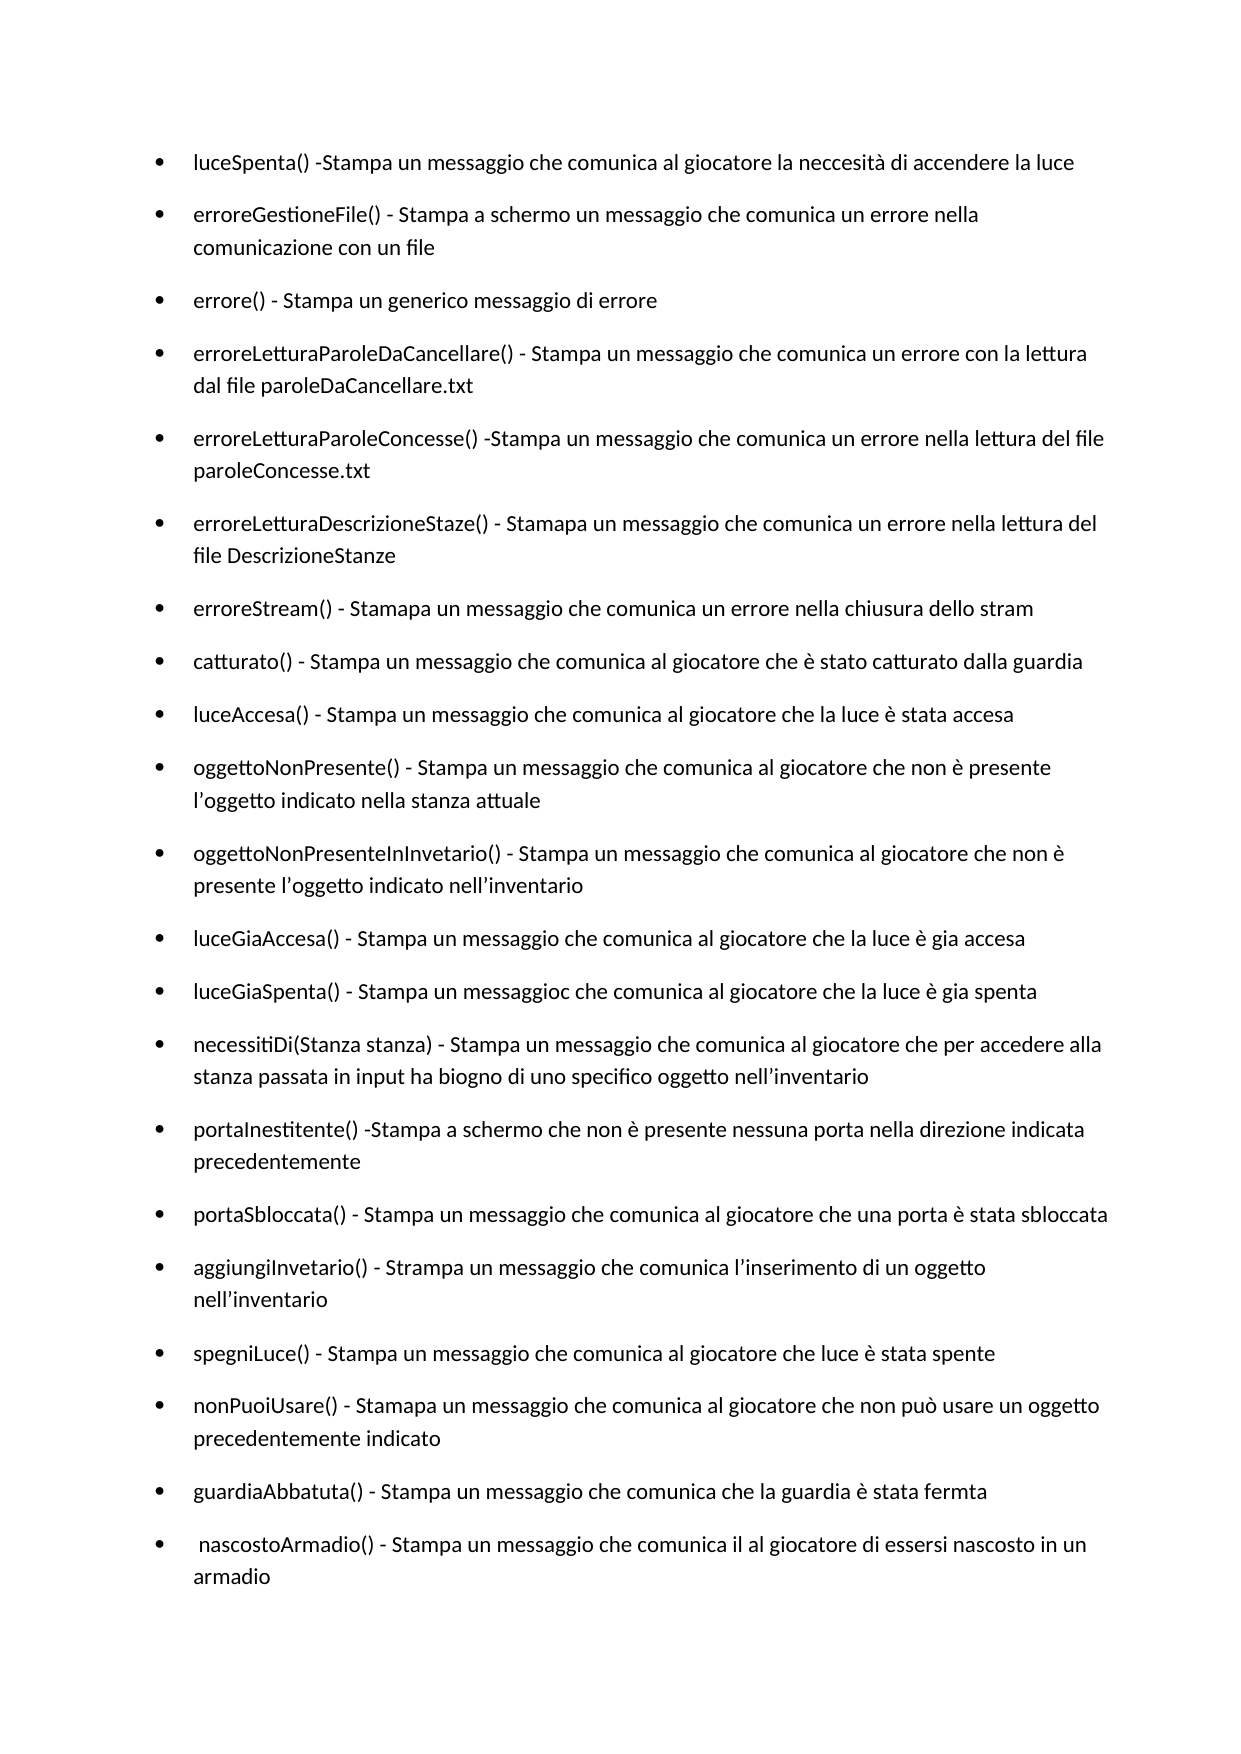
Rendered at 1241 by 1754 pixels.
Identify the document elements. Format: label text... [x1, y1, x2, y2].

list luceSpenta() -Stampa un messaggio che comunica al giocatore la neccesità di accendere la luce [156, 148, 1122, 176]
list catturato() - Stampa un messaggio che comunica al giocatore che è stato catturato dalla guardia [156, 647, 1122, 676]
list errore() - Stampa un generico messaggio di errore [156, 286, 1122, 314]
list erroreLetturaDescrizioneStaze() - Stamapa un messaggio che comunica un errore nella lettura del file DescrizioneStanze [156, 509, 1122, 569]
list spegniLuce() - Stampa un messaggio che comunica al giocatore che luce è stata spente [156, 1339, 1122, 1367]
list erroreGestioneFile() - Stampa a schermo un messaggio che comunica un errore nella comunicazione con un file [156, 201, 1122, 261]
list luceAccesa() - Stampa un messaggio che comunica al giocatore che la luce è stata accesa [156, 701, 1122, 728]
list portaSbloccata() - Stampa un messaggio che comunica al giocatore che una porta è stata sbloccata [156, 1200, 1122, 1228]
list luceGiaAccesa() - Stampa un messaggio che comunica al giocatore che la luce è gia accesa [156, 924, 1122, 952]
list necessitiDi(Stanza stanza) - Stampa un messaggio che comunica al giocatore che per accedere alla stanza passata in input ha biogno di uno specifico oggetto nell’inventario [156, 1030, 1122, 1090]
list guardiaAbbatuta() - Stampa un messaggio che comunica che la guardia è stata fermta [156, 1477, 1122, 1505]
list oggettoNonPresente() - Stampa un messaggio che comunica al giocatore che non è presente l’oggetto indicato nella stanza attuale [156, 753, 1122, 814]
list nascostoArmadio() - Stampa un messaggio che comunica il al giocatore di essersi nascosto in un armadio [156, 1530, 1122, 1590]
list aggiungiInvetario() - Strampa un messaggio che comunica l’inserimento di un oggetto nell’inventario [156, 1253, 1122, 1314]
list erroreStream() - Stamapa un messaggio che comunica un errore nella chiusura dello stram [156, 594, 1122, 622]
list erroreLetturaParoleConcesse() -Stampa un messaggio che comunica un errore nella lettura del file paroleConcesse.txt [156, 424, 1122, 484]
list oggettoNonPresenteInInvetario() - Stampa un messaggio che comunica al giocatore che non è presente l’oggetto indicato nell’inventario [156, 839, 1122, 899]
list nonPuoiUsare() - Stamapa un messaggio che comunica al giocatore che non può usare un oggetto precedentemente indicato [156, 1392, 1122, 1452]
list portaInestitente() -Stampa a schermo che non è presente nessuna porta nella direzione indicata precedentemente [156, 1115, 1122, 1175]
list erroreLetturaParoleDaCancellare() - Stampa un messaggio che comunica un errore con la lettura dal file paroleDaCancellare.txt [156, 339, 1122, 399]
list luceGiaSpenta() - Stampa un messaggioc che comunica al giocatore che la luce è gia spenta [156, 977, 1122, 1005]
